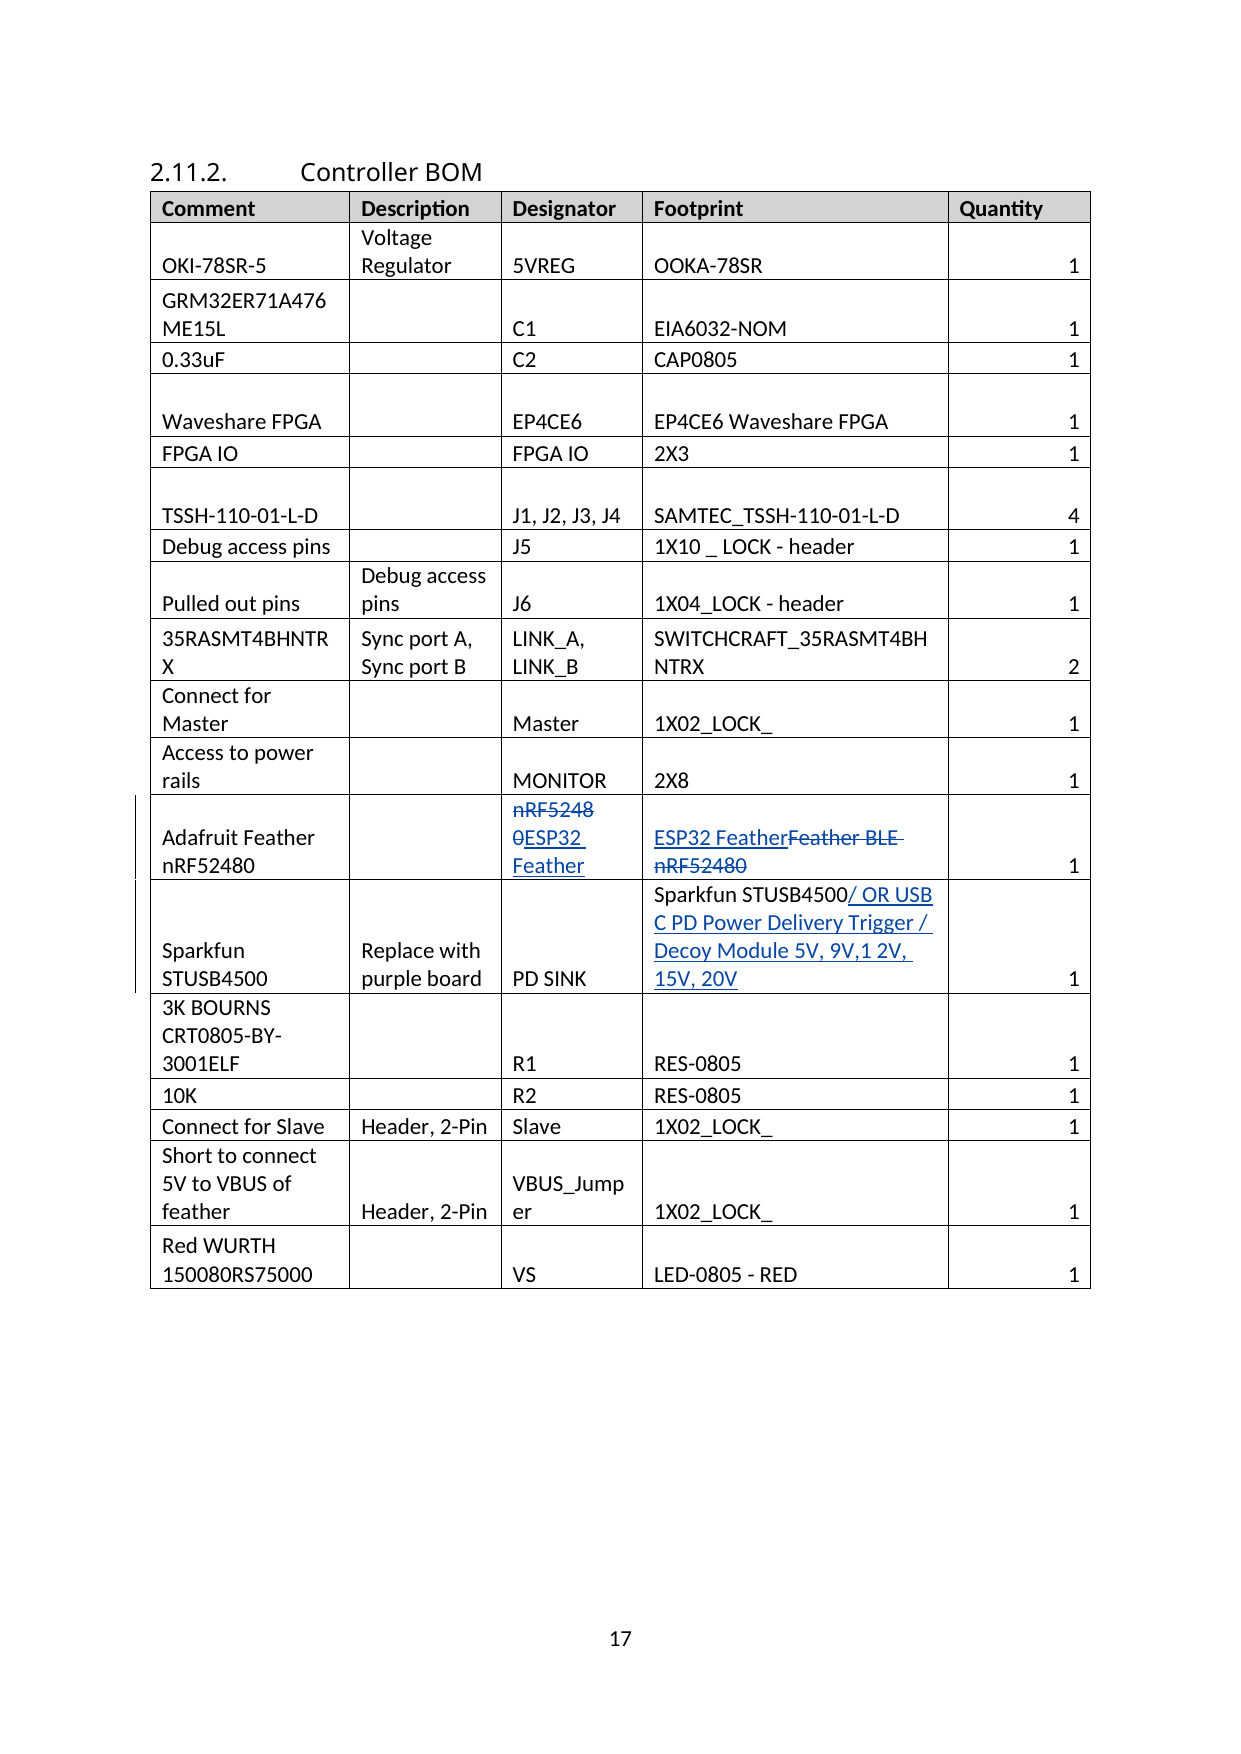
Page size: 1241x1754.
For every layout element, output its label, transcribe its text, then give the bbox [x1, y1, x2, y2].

table_cell [350, 681, 501, 737]
table_cell TSSH-110-01-L-D [151, 468, 349, 529]
table_cell Sparkfun STUSB4500 [151, 880, 349, 992]
table_cell J1, J2, J3, J4 [502, 468, 642, 529]
table_cell RES-0805 [643, 1079, 948, 1109]
table_cell 1X02_LOCK_ [643, 681, 948, 737]
table_cell Sync port A, Sync port B [350, 619, 501, 680]
table_cell Sparkfun STUSB4500 [643, 880, 948, 992]
table_cell 10K [151, 1079, 349, 1109]
table_cell Pulled out pins [151, 562, 349, 618]
table_cell 2 [949, 619, 1090, 680]
table_cell Header, 2-Pin [350, 1110, 501, 1140]
table_cell 1 [949, 223, 1090, 279]
table_cell Header, 2-Pin [350, 1141, 501, 1225]
table_cell J5 [502, 530, 642, 561]
table_cell LED-0805 - RED [643, 1226, 948, 1288]
table_cell [350, 1226, 501, 1288]
table_cell 1 [949, 374, 1090, 436]
table_cell GRM32ER71A476ME15L [151, 280, 349, 342]
table_cell 1 [949, 1226, 1090, 1288]
table_cell Short to connect 5V to VBUS of feather [151, 1141, 349, 1225]
table_cell 2X8 [643, 738, 948, 794]
table_header Description [350, 192, 501, 222]
table_cell 1X02_LOCK_ [643, 1110, 948, 1140]
table_cell Voltage Regulator [350, 223, 501, 279]
table_cell LINK_A, LINK_B [502, 619, 642, 680]
table_cell RES-0805 [643, 994, 948, 1078]
table_cell 1 [949, 994, 1090, 1078]
table_cell SWITCHCRAFT_35RASMT4BHNTRX [643, 619, 948, 680]
table_cell Red WURTH 150080RS75000 [151, 1226, 349, 1288]
table_cell 1 [949, 1110, 1090, 1140]
table_cell [350, 468, 501, 529]
table_cell OOKA-78SR [643, 223, 948, 279]
table_cell [350, 1079, 501, 1109]
table_header Quantity [949, 192, 1090, 222]
table_cell C1 [502, 280, 642, 342]
table_cell OKI-78SR-5 [151, 223, 349, 279]
table_cell [350, 530, 501, 561]
table_cell [350, 280, 501, 342]
table_cell [350, 795, 501, 879]
table_cell 0.33uF [151, 343, 349, 373]
table_cell Debug access pins [350, 562, 501, 618]
table_cell 5VREG [502, 223, 642, 279]
table_cell SAMTEC_TSSH-110-01-L-D [643, 468, 948, 529]
table_cell Connect for Master [151, 681, 349, 737]
table_cell [643, 795, 948, 879]
table_cell Debug access pins [151, 530, 349, 561]
table_cell 1 [949, 343, 1090, 373]
table_cell 1 [949, 795, 1090, 879]
table_cell 1 [949, 681, 1090, 737]
table_cell 1 [949, 1141, 1090, 1225]
table_cell VBUS_Jumper [502, 1141, 642, 1225]
table_cell [350, 374, 501, 436]
table_cell 1 [949, 530, 1090, 561]
table_cell 1X02_LOCK_ [643, 1141, 948, 1225]
table_cell FPGA IO [151, 437, 349, 467]
table_cell 3K BOURNS CRT0805-BY-3001ELF [151, 994, 349, 1078]
table_header Designator [502, 192, 642, 222]
table_cell Master [502, 681, 642, 737]
table_cell VS [502, 1226, 642, 1288]
table_cell Slave [502, 1110, 642, 1140]
table_cell Adafruit Feather nRF52480 [151, 795, 349, 879]
table_cell EP4CE6 Waveshare FPGA [643, 374, 948, 436]
table_cell 4 [949, 468, 1090, 529]
table_cell Waveshare FPGA [151, 374, 349, 436]
table_cell PD SINK [502, 880, 642, 992]
table_cell EIA6032-NOM [643, 280, 948, 342]
table_cell [350, 738, 501, 794]
table_cell 1X10 _ LOCK - header [643, 530, 948, 561]
table_cell [350, 994, 501, 1078]
table_cell FPGA IO [502, 437, 642, 467]
table_cell 1 [949, 738, 1090, 794]
table_cell 1 [949, 437, 1090, 467]
table_cell MONITOR [502, 738, 642, 794]
table_cell J6 [502, 562, 642, 618]
table_cell R1 [502, 994, 642, 1078]
table_cell 1 [949, 562, 1090, 618]
table_cell [350, 437, 501, 467]
table_cell C2 [502, 343, 642, 373]
table_cell 1 [949, 280, 1090, 342]
table_cell R2 [502, 1079, 642, 1109]
table_cell 1X04_LOCK - header [643, 562, 948, 618]
table_cell 1 [949, 880, 1090, 992]
table_cell Connect for Slave [151, 1110, 349, 1140]
table_cell EP4CE6 [502, 374, 642, 436]
table_cell Replace with purple board [350, 880, 501, 992]
table_cell 2X3 [643, 437, 948, 467]
subtitle Controller BOM [150, 154, 1090, 188]
table_cell [350, 343, 501, 373]
table_cell Access to power rails [151, 738, 349, 794]
table_cell 1 [949, 1079, 1090, 1109]
table_cell [502, 795, 642, 879]
table_cell CAP0805 [643, 343, 948, 373]
table_header Footprint [643, 192, 948, 222]
table_header Comment [151, 192, 349, 222]
table_cell 35RASMT4BHNTRX [151, 619, 349, 680]
